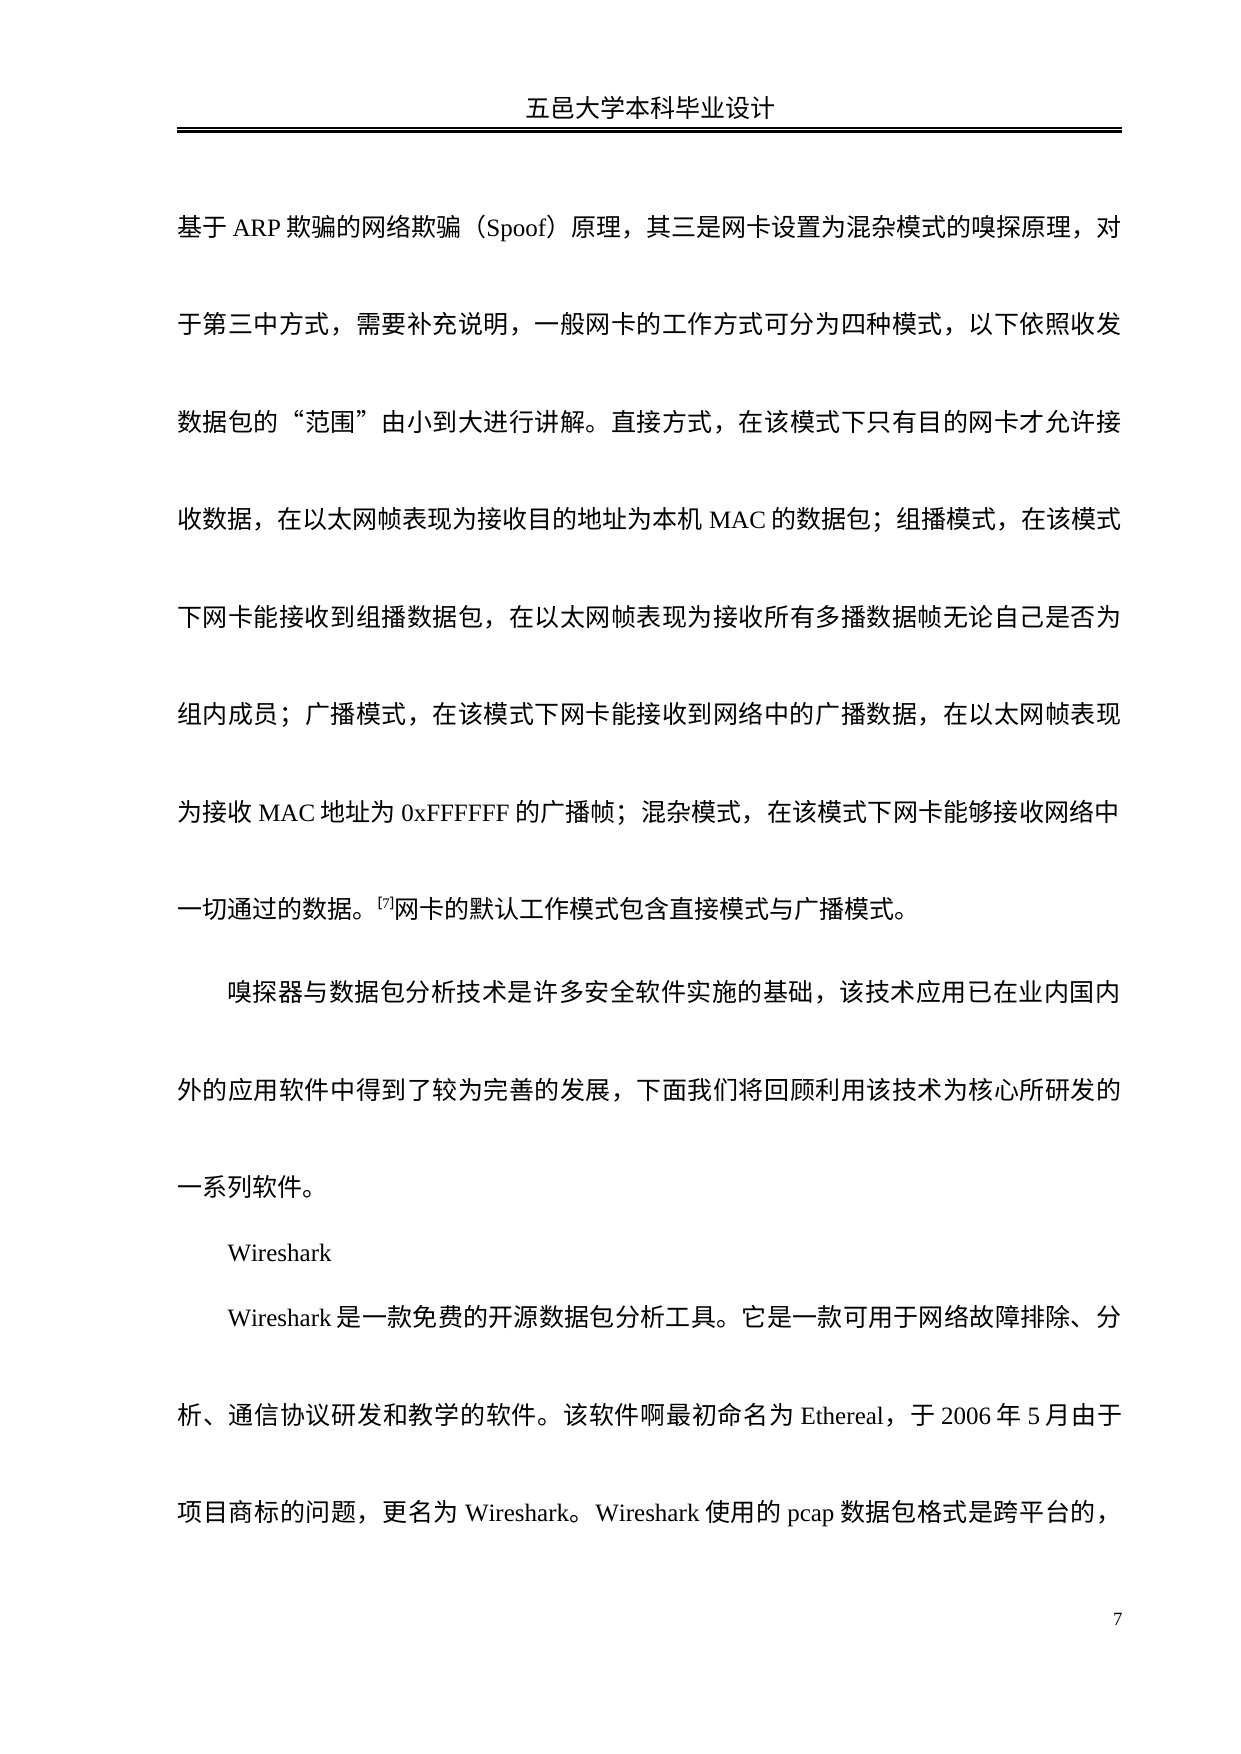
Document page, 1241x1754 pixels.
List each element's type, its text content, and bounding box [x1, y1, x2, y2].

text 嗅探器与数据包分析技术是许多安全软件实施的基础，该技术应用已在业内国内外的应用软件中得到了较为完善的发展，下面我们将回顾利用该技术为核心所研发的一系列软件。 [177, 958, 1122, 1218]
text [177, 1283, 1122, 1543]
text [177, 193, 1122, 940]
text Wireshark [177, 1237, 1122, 1269]
